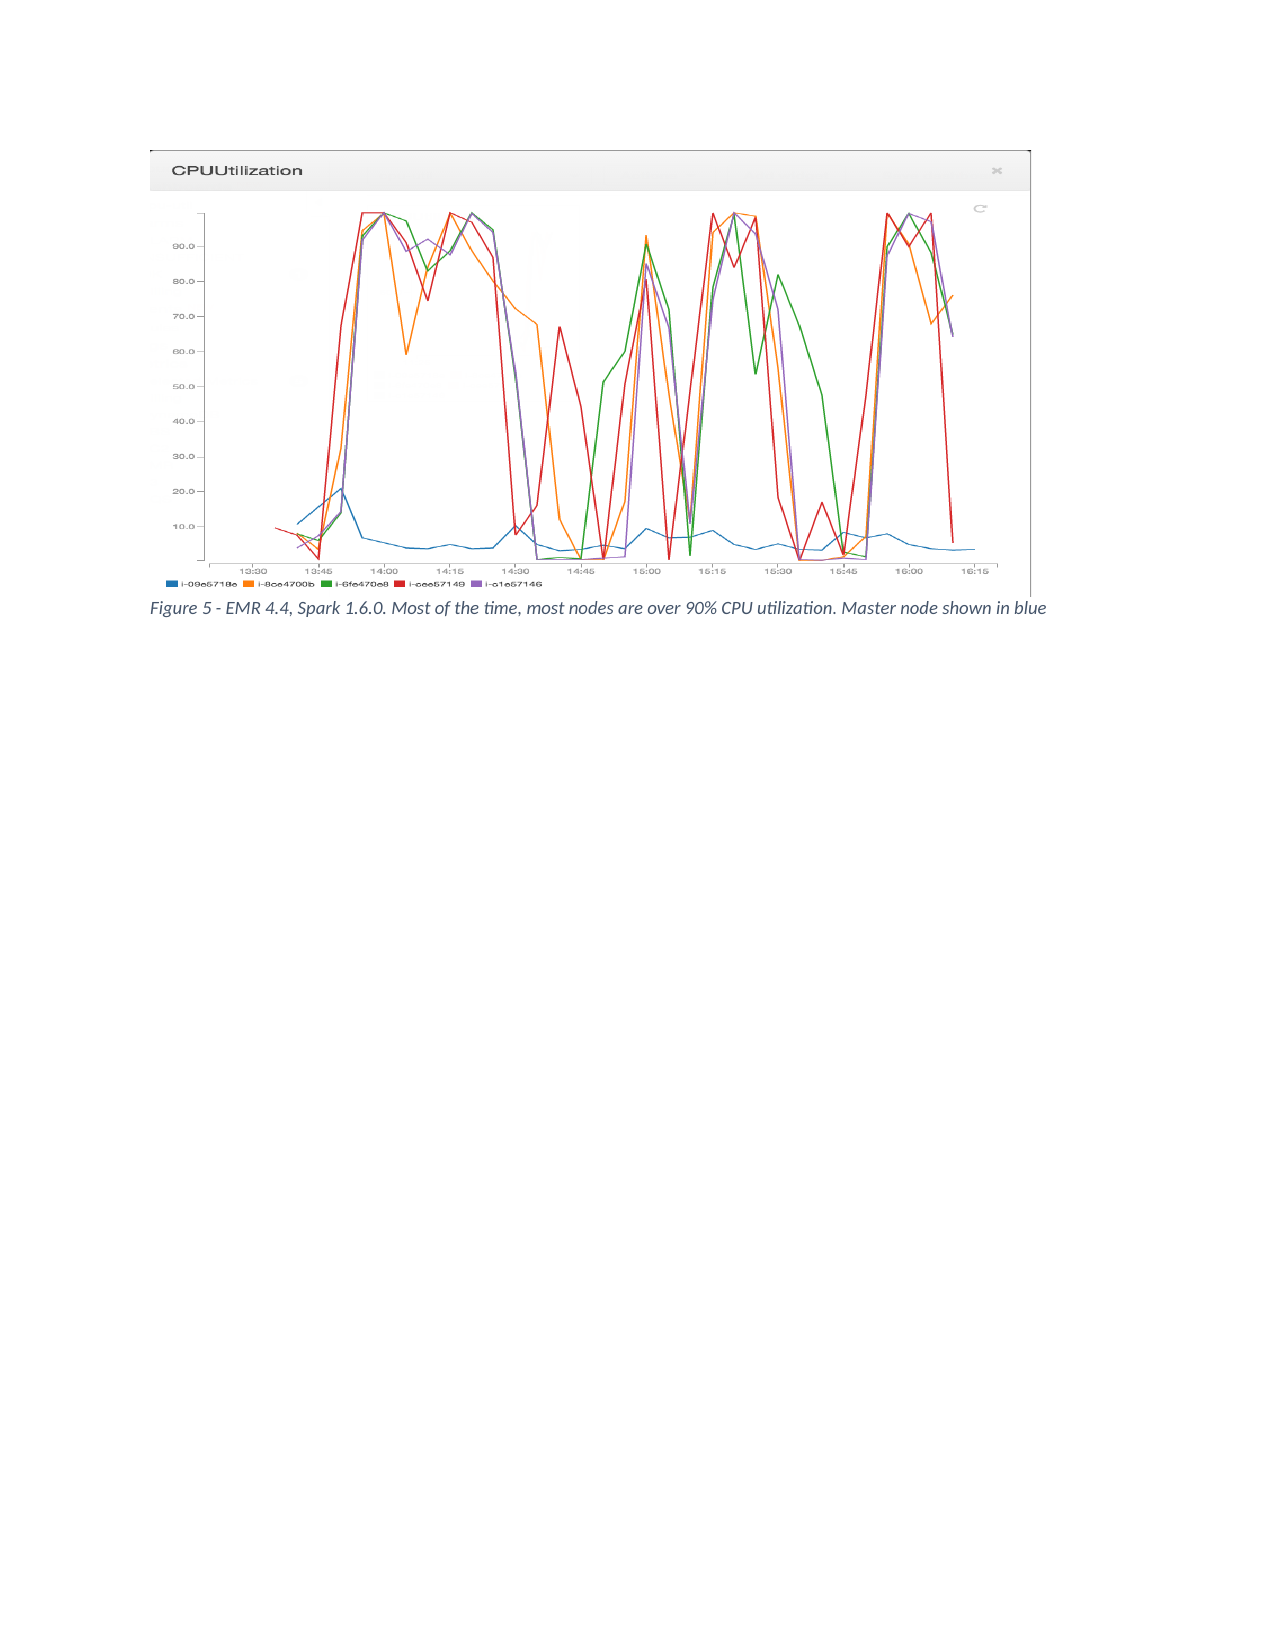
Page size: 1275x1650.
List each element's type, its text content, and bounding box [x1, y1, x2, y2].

picture [150, 150, 1032, 597]
